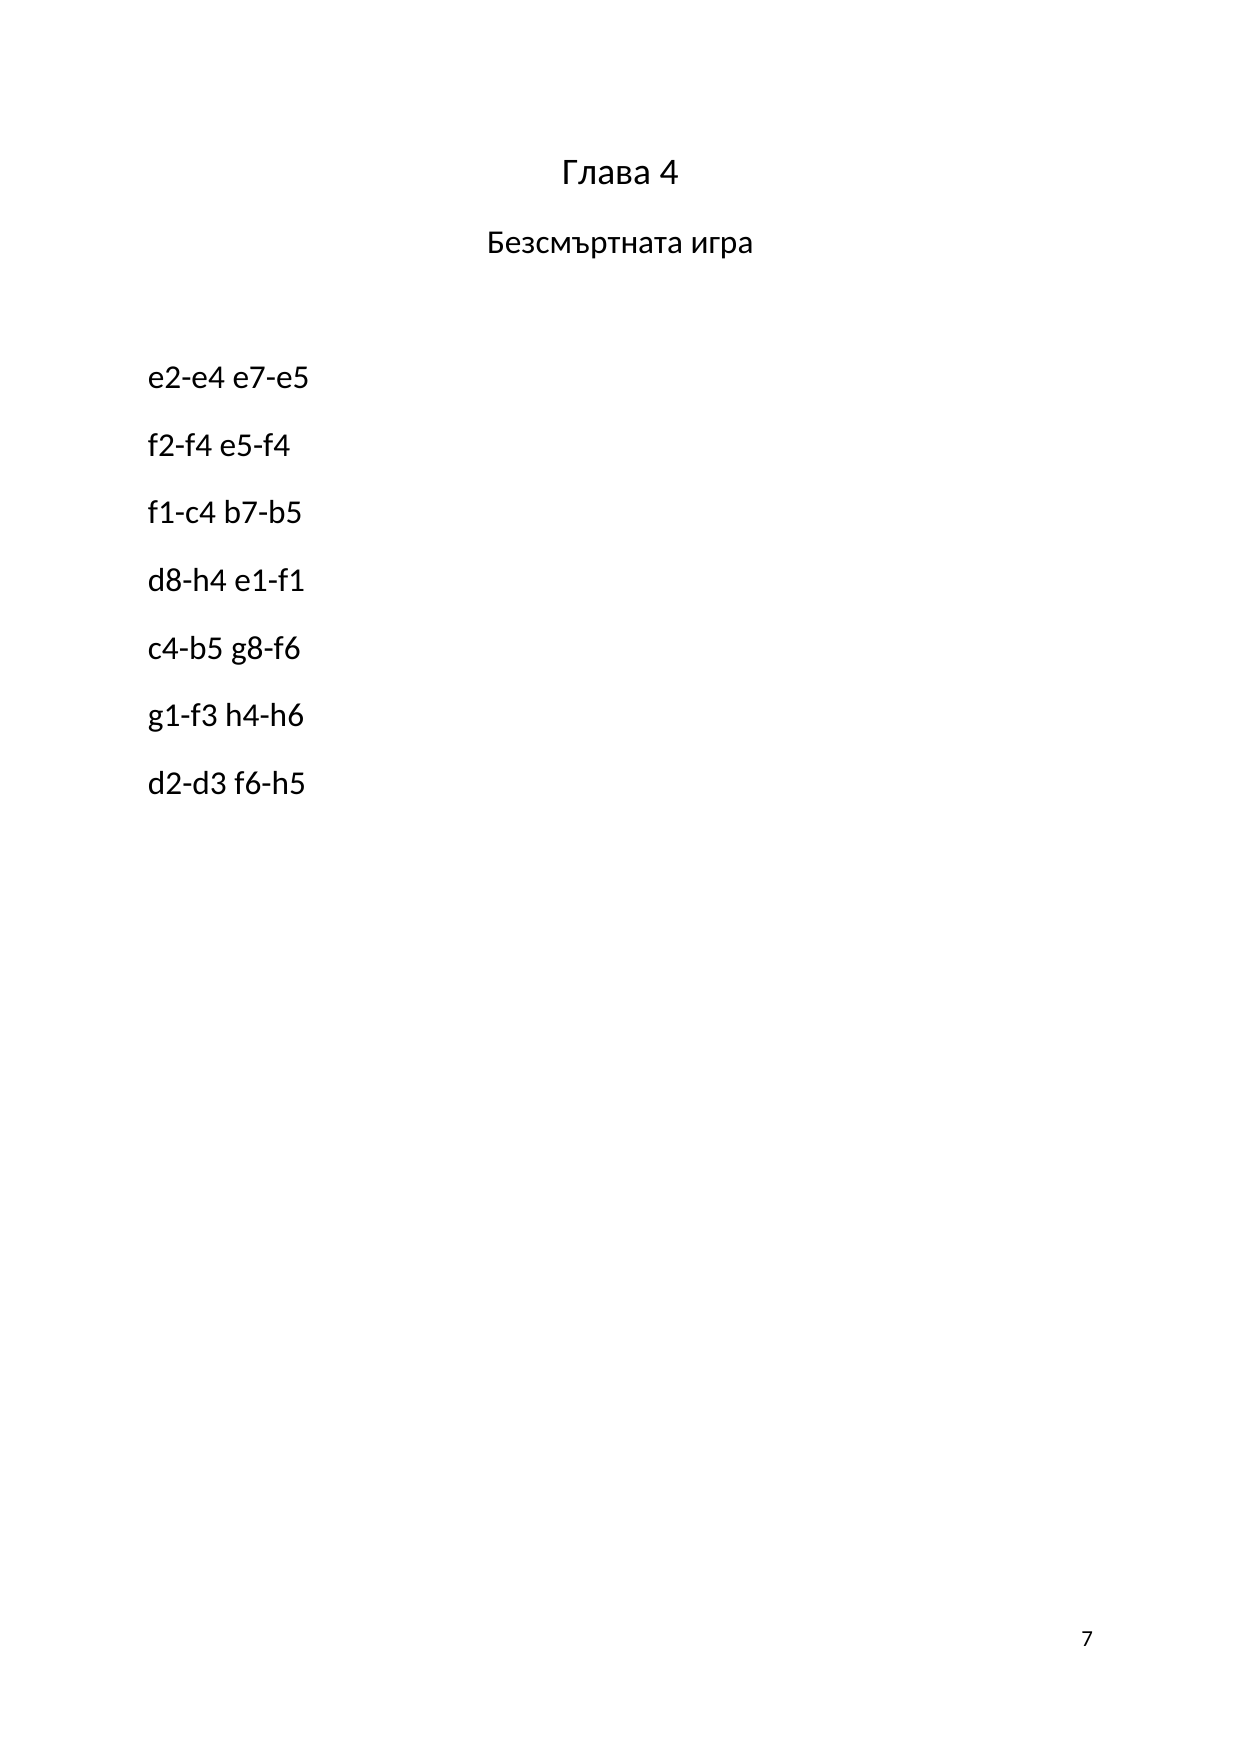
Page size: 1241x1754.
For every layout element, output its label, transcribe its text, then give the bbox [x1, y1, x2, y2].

text е2-е4 е7-е5 [148, 356, 1093, 397]
text d8-h4 e1-f1 [148, 559, 1093, 600]
text f2-f4 e5-f4 [148, 424, 1093, 465]
text g1-f3 h4-h6 [148, 694, 1093, 735]
text Безсмъртната игра [148, 221, 1093, 262]
text d2-d3 f6-h5 [148, 762, 1093, 803]
text Глава 4 [148, 148, 1093, 193]
text f1-c4 b7-b5 [148, 492, 1093, 532]
text c4-b5 g8-f6 [148, 627, 1093, 667]
